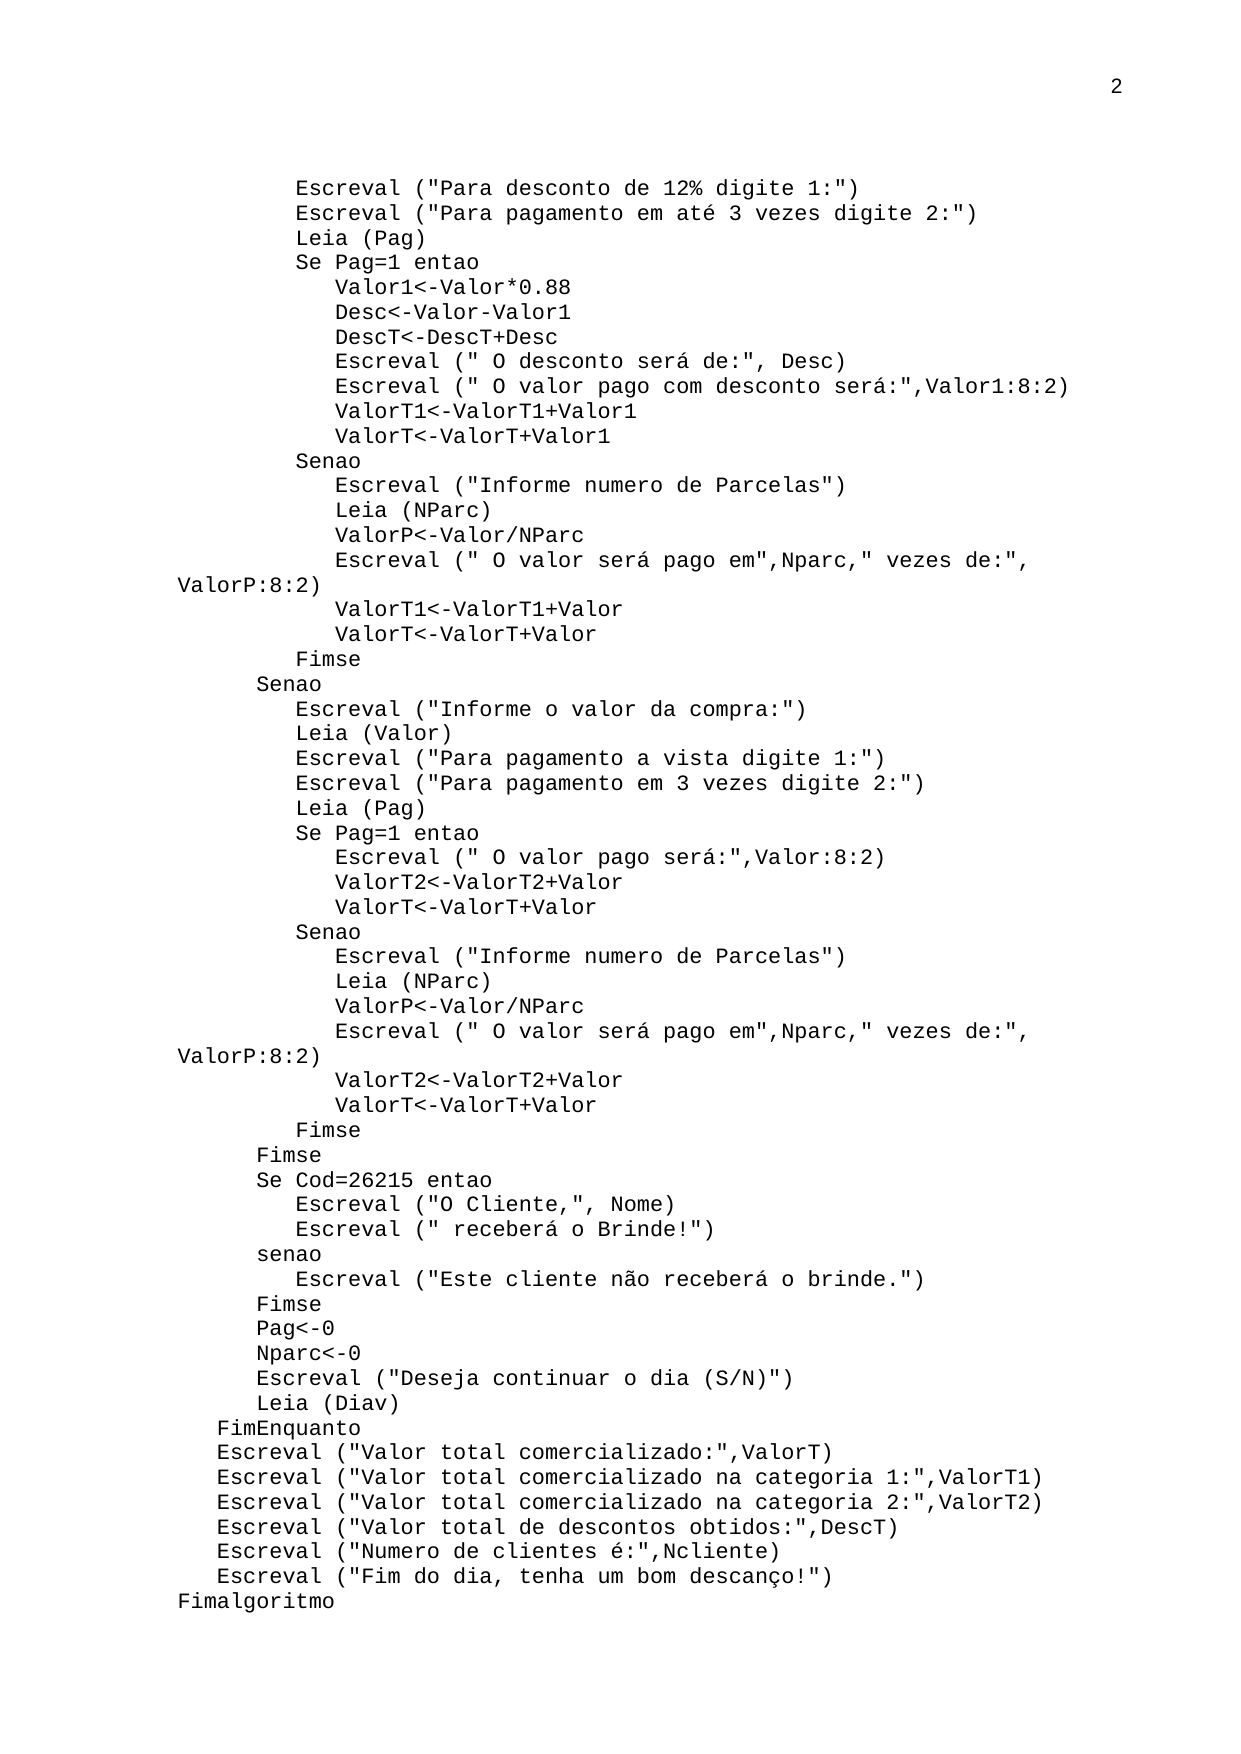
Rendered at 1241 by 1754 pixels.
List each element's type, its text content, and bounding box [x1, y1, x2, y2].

text Nparc<-0 [177, 1342, 1122, 1367]
text Se Pag=1 entao [177, 822, 1122, 847]
text ValorT<-ValorT+Valor [177, 1094, 1122, 1119]
text Fimse [177, 648, 1122, 673]
text Leia (Diav) [177, 1392, 1122, 1417]
text Escreval (" O valor será pago em",Nparc," vezes de:", ValorP:8:2) [177, 549, 1122, 599]
text ValorT<-ValorT+Valor [177, 896, 1122, 921]
text Fimse [177, 1119, 1122, 1144]
text Escreval ("Informe numero de Parcelas") [177, 475, 1122, 499]
text Escreval ("O Cliente,", Nome) [177, 1194, 1122, 1218]
text ValorT1<-ValorT1+Valor1 [177, 400, 1122, 425]
text Leia (Pag) [177, 227, 1122, 252]
text Leia (Valor) [177, 723, 1122, 747]
text DescT<-DescT+Desc [177, 326, 1122, 351]
text Se Pag=1 entao [177, 252, 1122, 276]
text Valor1<-Valor*0.88 [177, 276, 1122, 301]
text Escreval ("Para pagamento a vista digite 1:") [177, 747, 1122, 772]
text Leia (NParc) [177, 971, 1122, 995]
text Fimse [177, 1293, 1122, 1318]
text Leia (Pag) [177, 797, 1122, 822]
text Escreval ("Valor total comercializado:",ValorT) [177, 1442, 1122, 1466]
text Escreval (" O valor será pago em",Nparc," vezes de:", ValorP:8:2) [177, 1020, 1122, 1070]
text Escreval ("Numero de clientes é:",Ncliente) [177, 1541, 1122, 1566]
text Escreval ("Valor total comercializado na categoria 2:",ValorT2) [177, 1491, 1122, 1516]
text ValorT<-ValorT+Valor [177, 623, 1122, 648]
text Escreval ("Para desconto de 12% digite 1:") [177, 177, 1122, 202]
text Escreval ("Este cliente não receberá o brinde.") [177, 1268, 1122, 1293]
text ValorT1<-ValorT1+Valor [177, 599, 1122, 623]
text senao [177, 1243, 1122, 1268]
text Escreval ("Deseja continuar o dia (S/N)") [177, 1367, 1122, 1392]
text Escreval ("Valor total comercializado na categoria 1:",ValorT1) [177, 1466, 1122, 1491]
text Se Cod=26215 entao [177, 1169, 1122, 1194]
text Escreval ("Informe numero de Parcelas") [177, 946, 1122, 971]
text Escreval (" receberá o Brinde!") [177, 1218, 1122, 1243]
text Escreval (" O valor pago será:",Valor:8:2) [177, 847, 1122, 871]
text ValorT2<-ValorT2+Valor [177, 871, 1122, 896]
text Senao [177, 673, 1122, 698]
text Escreval (" O desconto será de:", Desc) [177, 351, 1122, 376]
text Senao [177, 921, 1122, 946]
text Escreval ("Para pagamento em 3 vezes digite 2:") [177, 772, 1122, 797]
text ValorT2<-ValorT2+Valor [177, 1070, 1122, 1094]
text ValorT<-ValorT+Valor1 [177, 425, 1122, 450]
text Fimalgoritmo [177, 1590, 1122, 1615]
text Escreval ("Para pagamento em até 3 vezes digite 2:") [177, 202, 1122, 227]
text FimEnquanto [177, 1417, 1122, 1442]
text Senao [177, 450, 1122, 475]
text ValorP<-Valor/NParc [177, 995, 1122, 1020]
text Escreval ("Fim do dia, tenha um bom descanço!") [177, 1566, 1122, 1590]
text ValorP<-Valor/NParc [177, 524, 1122, 549]
text Escreval ("Valor total de descontos obtidos:",DescT) [177, 1516, 1122, 1541]
text Escreval (" O valor pago com desconto será:",Valor1:8:2) [177, 376, 1122, 400]
text Leia (NParc) [177, 499, 1122, 524]
text Desc<-Valor-Valor1 [177, 301, 1122, 326]
text Escreval ("Informe o valor da compra:") [177, 698, 1122, 723]
text Pag<-0 [177, 1318, 1122, 1342]
text Fimse [177, 1144, 1122, 1169]
